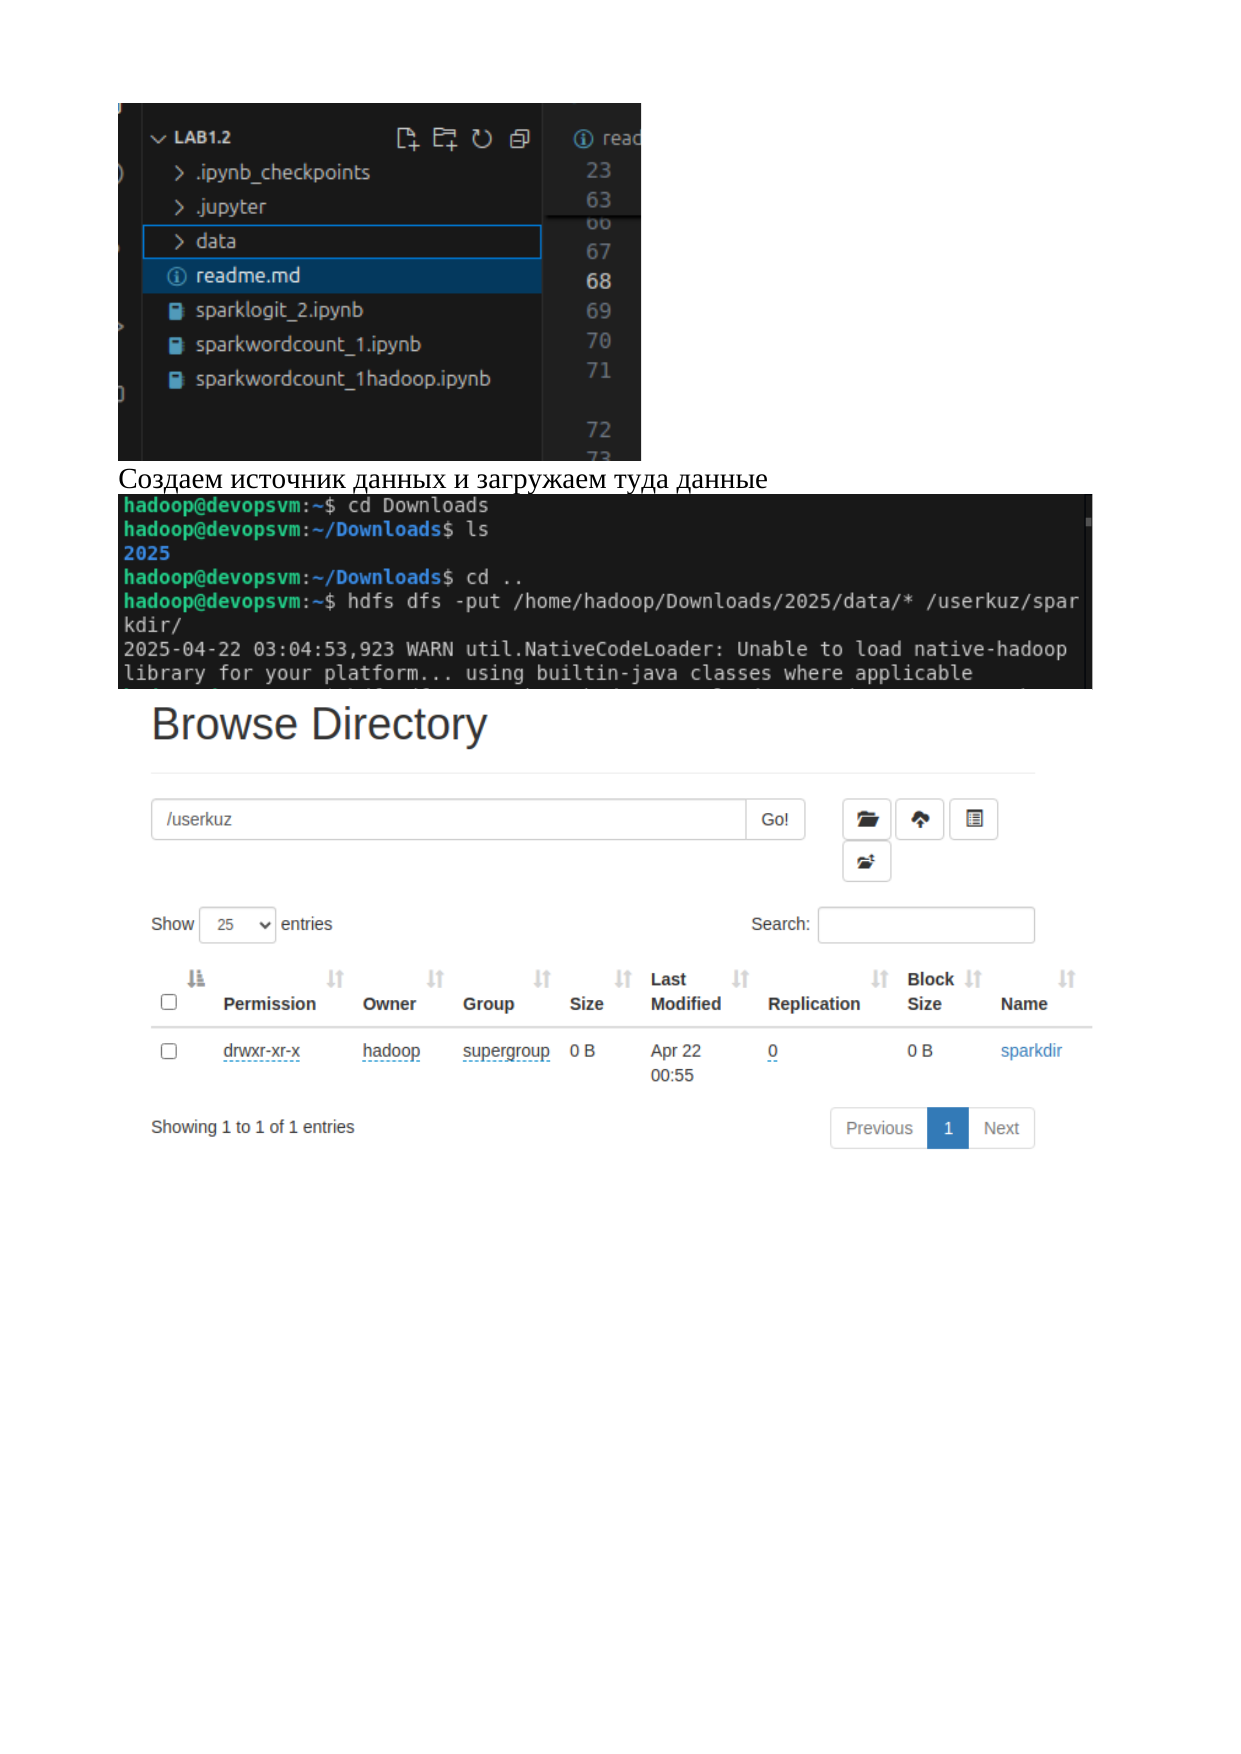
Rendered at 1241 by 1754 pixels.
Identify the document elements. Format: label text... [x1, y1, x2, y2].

picture [118, 494, 1093, 1170]
picture [118, 103, 642, 461]
text Создаем источник данных и загружаем туда данные [118, 461, 1152, 494]
